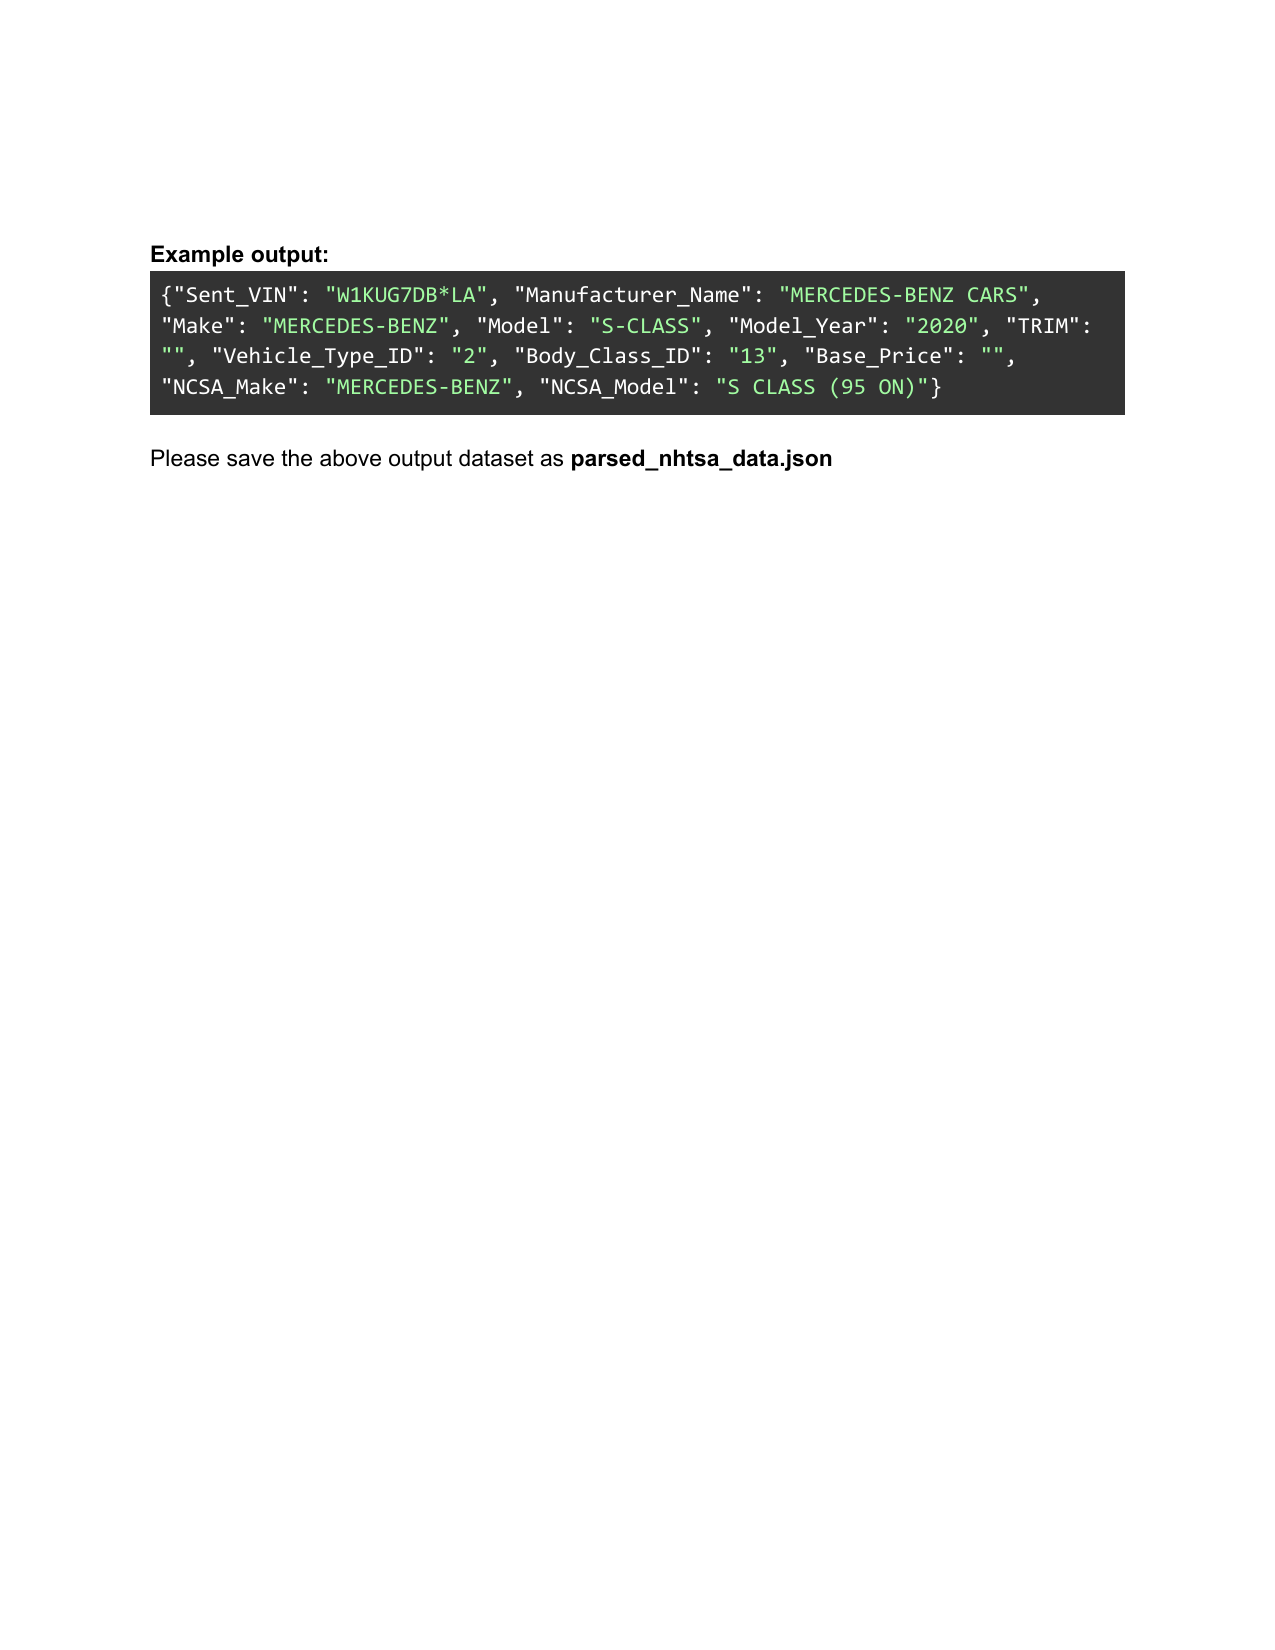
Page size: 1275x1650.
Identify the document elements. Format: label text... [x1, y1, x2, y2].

text Please save the above output dataset as parsed_nhtsa_data.json [150, 445, 1125, 471]
text Example output: [150, 241, 1125, 267]
table_header {"Sent_VIN": "W1KUG7DB*LA", "Manufacturer_Name": "MERCEDES-BENZ CARS", "Make": "MERCEDES-BENZ", "Model": "S-CLASS", "Model_Year": "2020", "TRIM": "", "Vehicle_Type_ID": "2", "Body_Class_ID": "13", "Base_Price": "", "NCSA_Make": "MERCEDES-BENZ", "NCSA_Model": "S CLASS (95 ON)"} [150, 271, 1125, 415]
